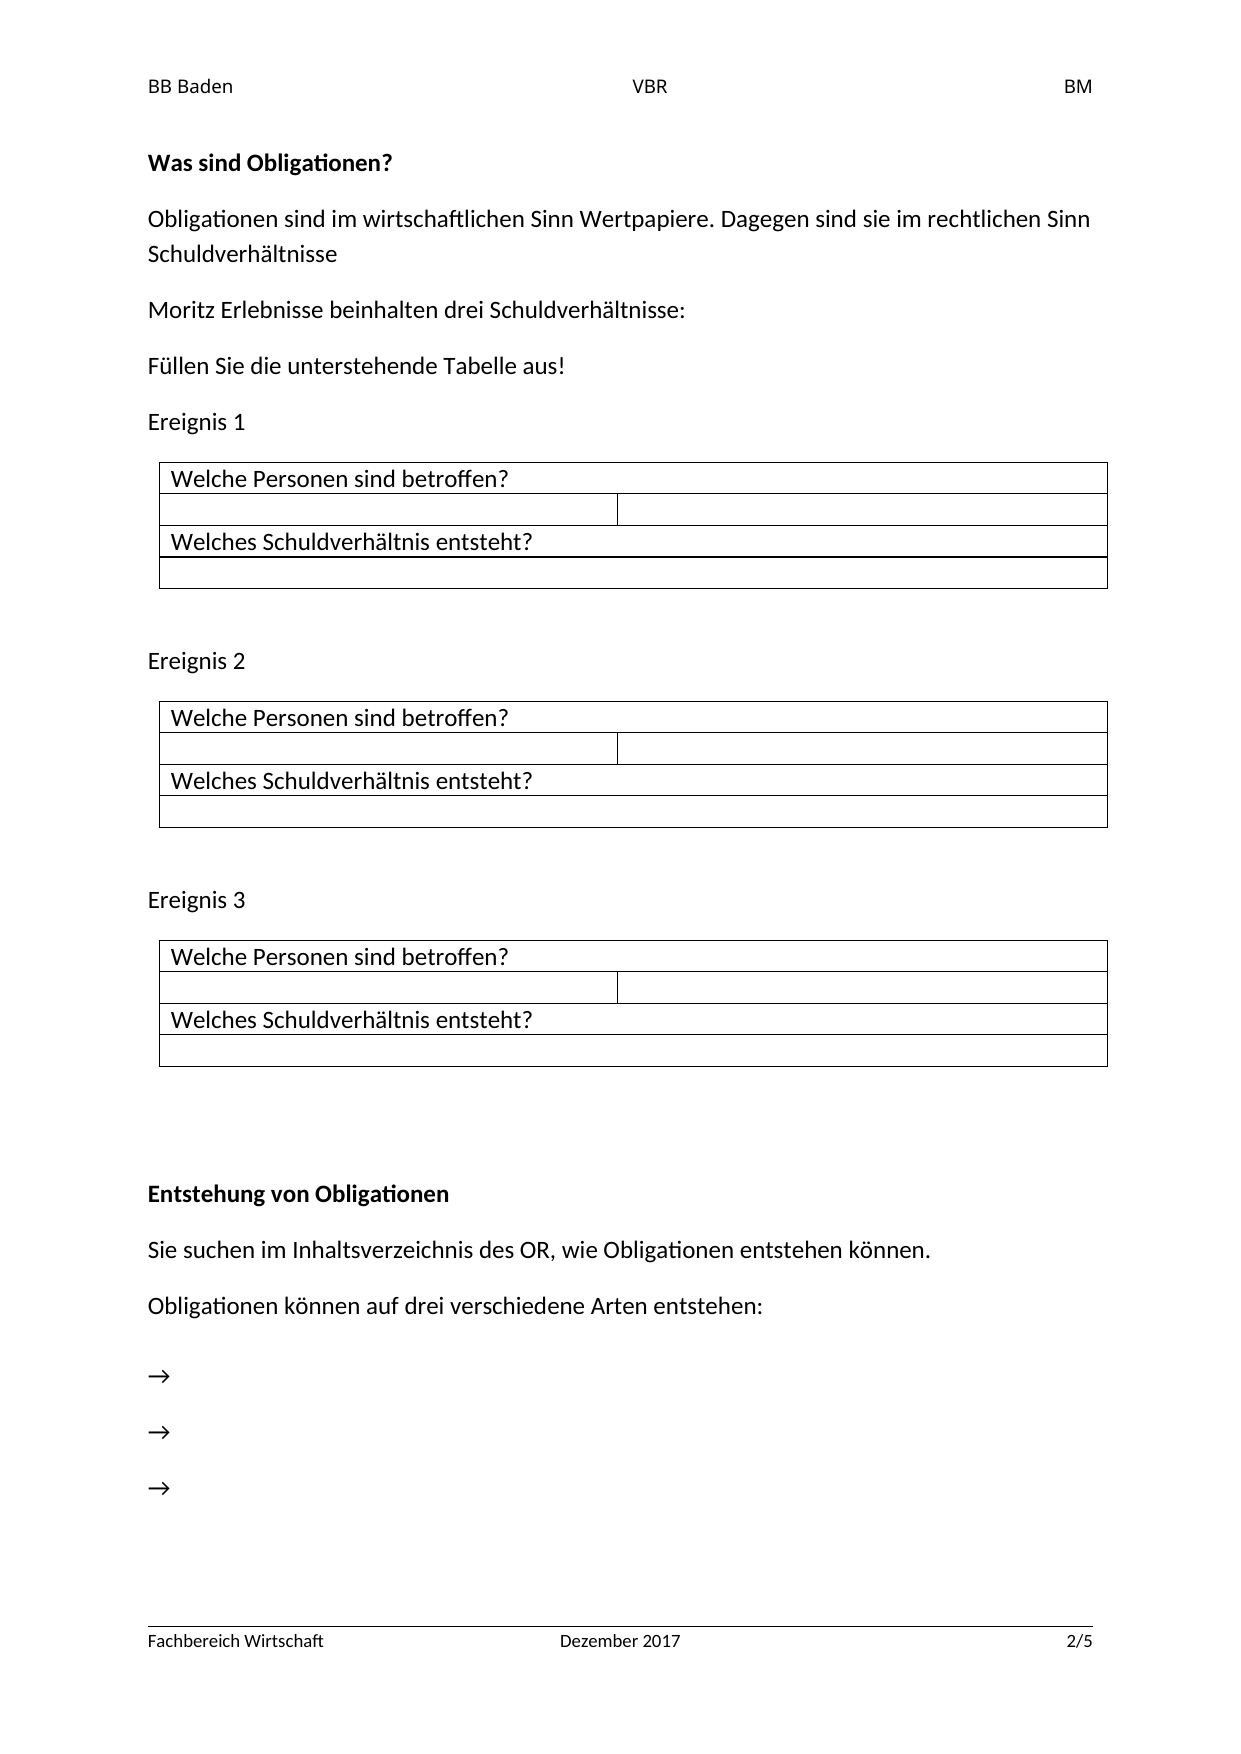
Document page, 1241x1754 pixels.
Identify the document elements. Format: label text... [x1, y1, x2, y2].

text Obligationen sind im wirtschaftlichen Sinn Wertpapiere. Dagegen sind sie im rechtlichen Sinn Schuldverhältnisse [148, 203, 1093, 269]
text Ereignis 3 [148, 884, 1093, 914]
text → [148, 1416, 1093, 1447]
table_cell [160, 972, 617, 1003]
table_cell [160, 796, 1107, 827]
table_cell [160, 733, 617, 764]
text Ereignis 1 [148, 406, 1093, 436]
table_cell [618, 733, 1107, 764]
text → [148, 1472, 1093, 1502]
table_cell Welches Schuldverhältnis entsteht? [160, 1004, 1107, 1034]
table_cell [618, 972, 1107, 1003]
text Entstehung von Obligationen [148, 1179, 1093, 1209]
text Obligationen können auf drei verschiedene Arten entstehen: → [148, 1290, 1093, 1391]
table_cell Welches Schuldverhältnis entsteht? [160, 526, 1107, 556]
table_cell [160, 1035, 1107, 1066]
text Ereignis 2 [148, 645, 1093, 675]
table_cell Welches Schuldverhältnis entsteht? [160, 765, 1107, 795]
text Sie suchen im Inhaltsverzeichnis des OR, wie Obligationen entstehen können. [148, 1234, 1093, 1265]
text Was sind Obligationen? [148, 148, 1093, 178]
table_header Welche Personen sind betroffen? [160, 941, 1107, 971]
text Füllen Sie die unterstehende Tabelle aus! [148, 350, 1093, 381]
table_cell [618, 494, 1107, 525]
table_header Welche Personen sind betroffen? [160, 702, 1107, 732]
text Moritz Erlebnisse beinhalten drei Schuldverhältnisse: [148, 294, 1093, 325]
table_cell [160, 558, 1107, 588]
table_header Welche Personen sind betroffen? [160, 463, 1107, 493]
table_cell [160, 494, 617, 525]
